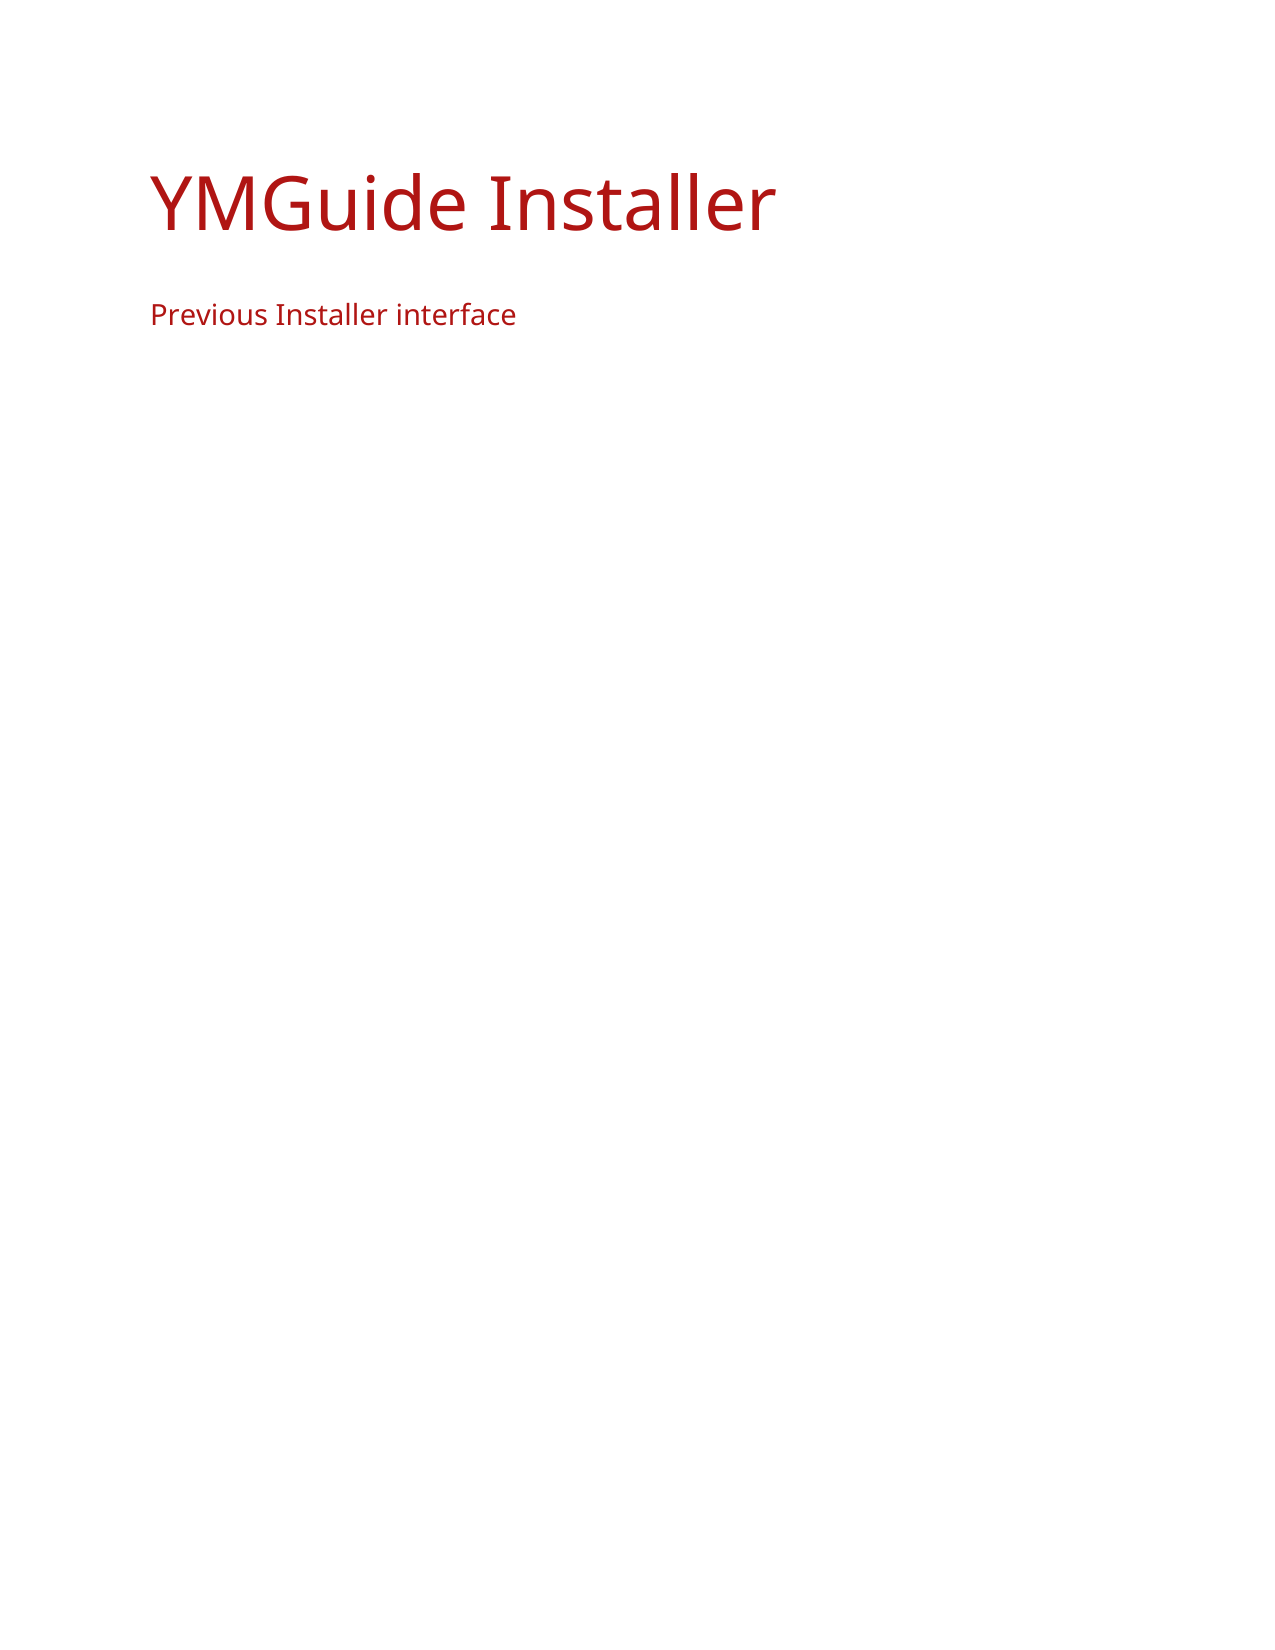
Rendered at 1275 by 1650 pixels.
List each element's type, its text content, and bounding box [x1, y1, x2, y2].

subtitle Previous Installer interface [150, 294, 1125, 333]
title YMGuide Installer [150, 150, 1125, 252]
